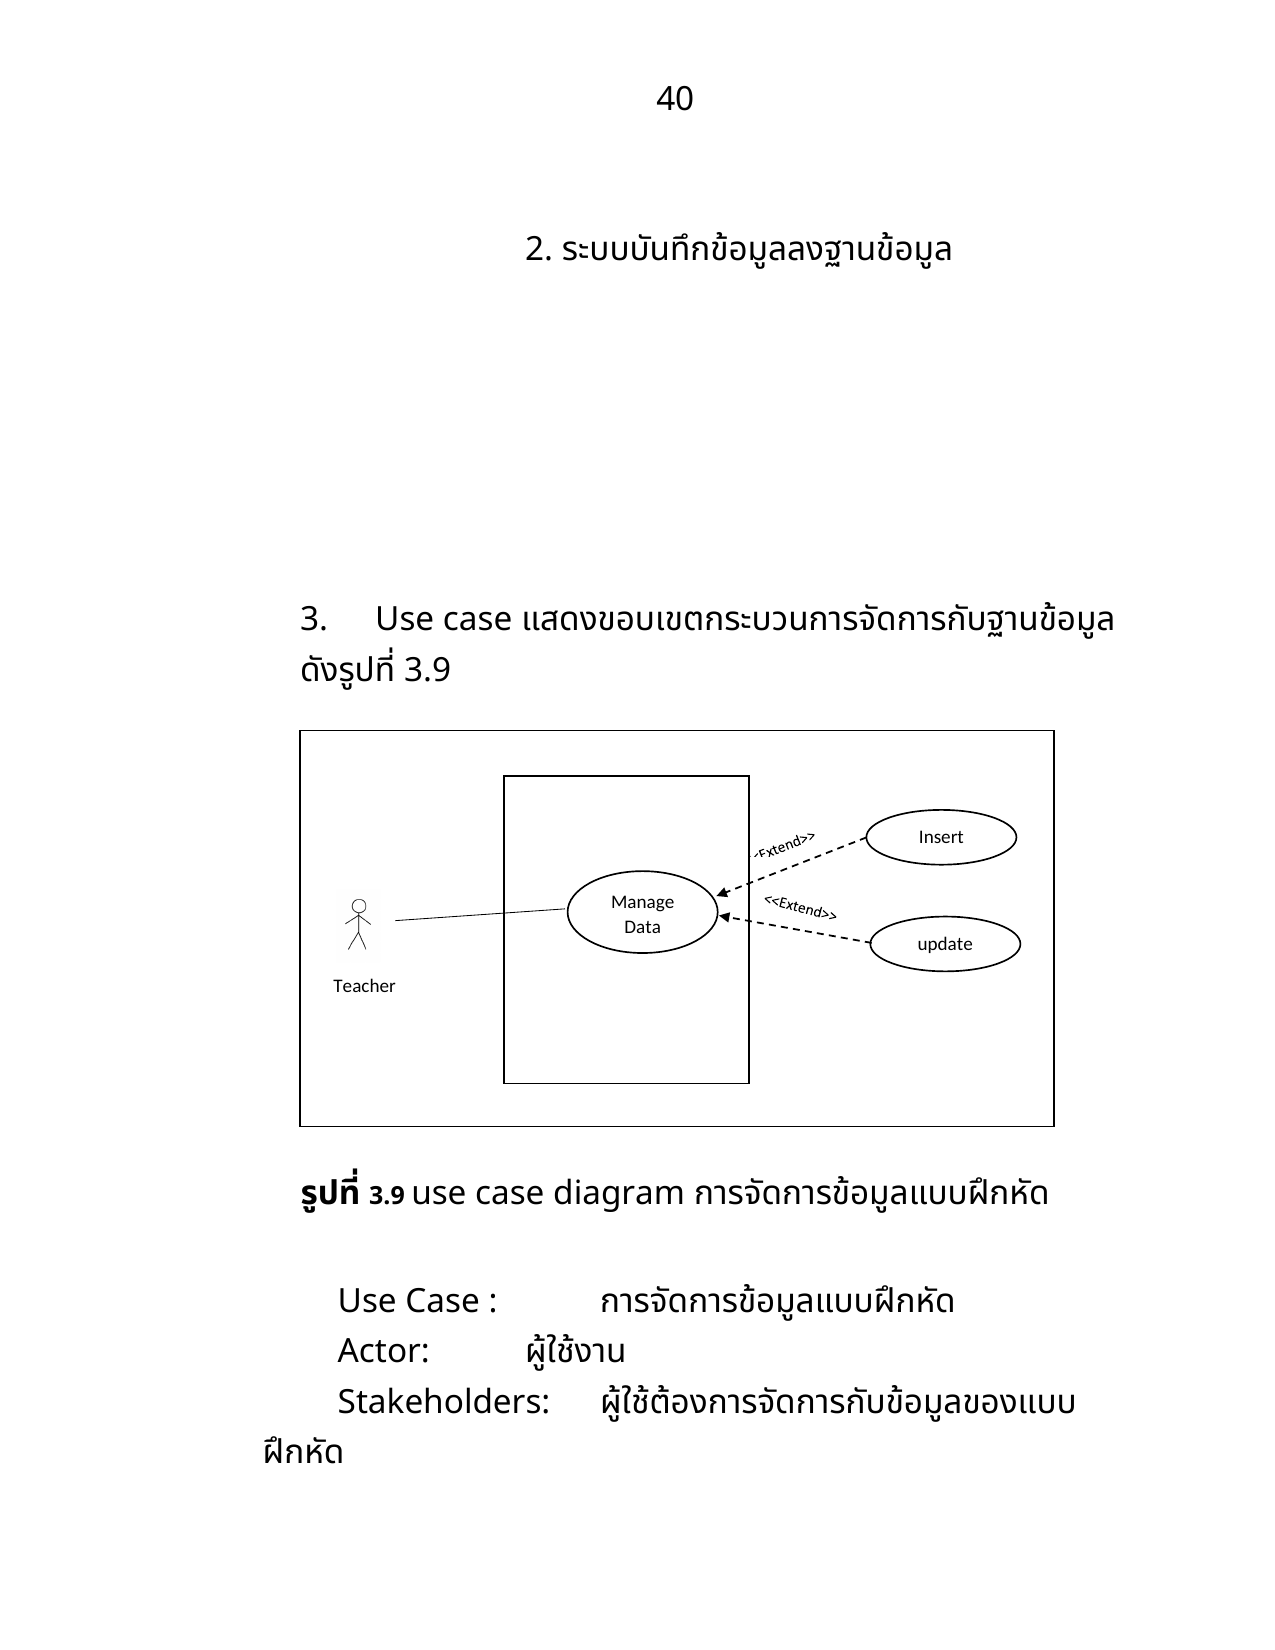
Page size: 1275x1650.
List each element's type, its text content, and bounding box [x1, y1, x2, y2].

text 2. ระบบบันทึกข้อมูลลงฐานข้อมูล [225, 225, 1125, 276]
text Stakeholders: ผู้ใช้ต้องการจัดการกับข้อมูลของแบบฝึกหัด [262, 1378, 1125, 1479]
list Use case แสดงขอบเขตกระบวนการจัดการกับฐานข้อมูล ดังรูปที่ 3.9 [300, 595, 1125, 696]
text Actor: ผู้ใช้งาน [262, 1327, 1125, 1378]
text Use Case : การจัดการข้อมูลแบบฝึกหัด [225, 1277, 1125, 1327]
text รูปที่ 3.9 use case diagram การจัดการข้อมูลแบบฝึกหัด [225, 1168, 1125, 1219]
